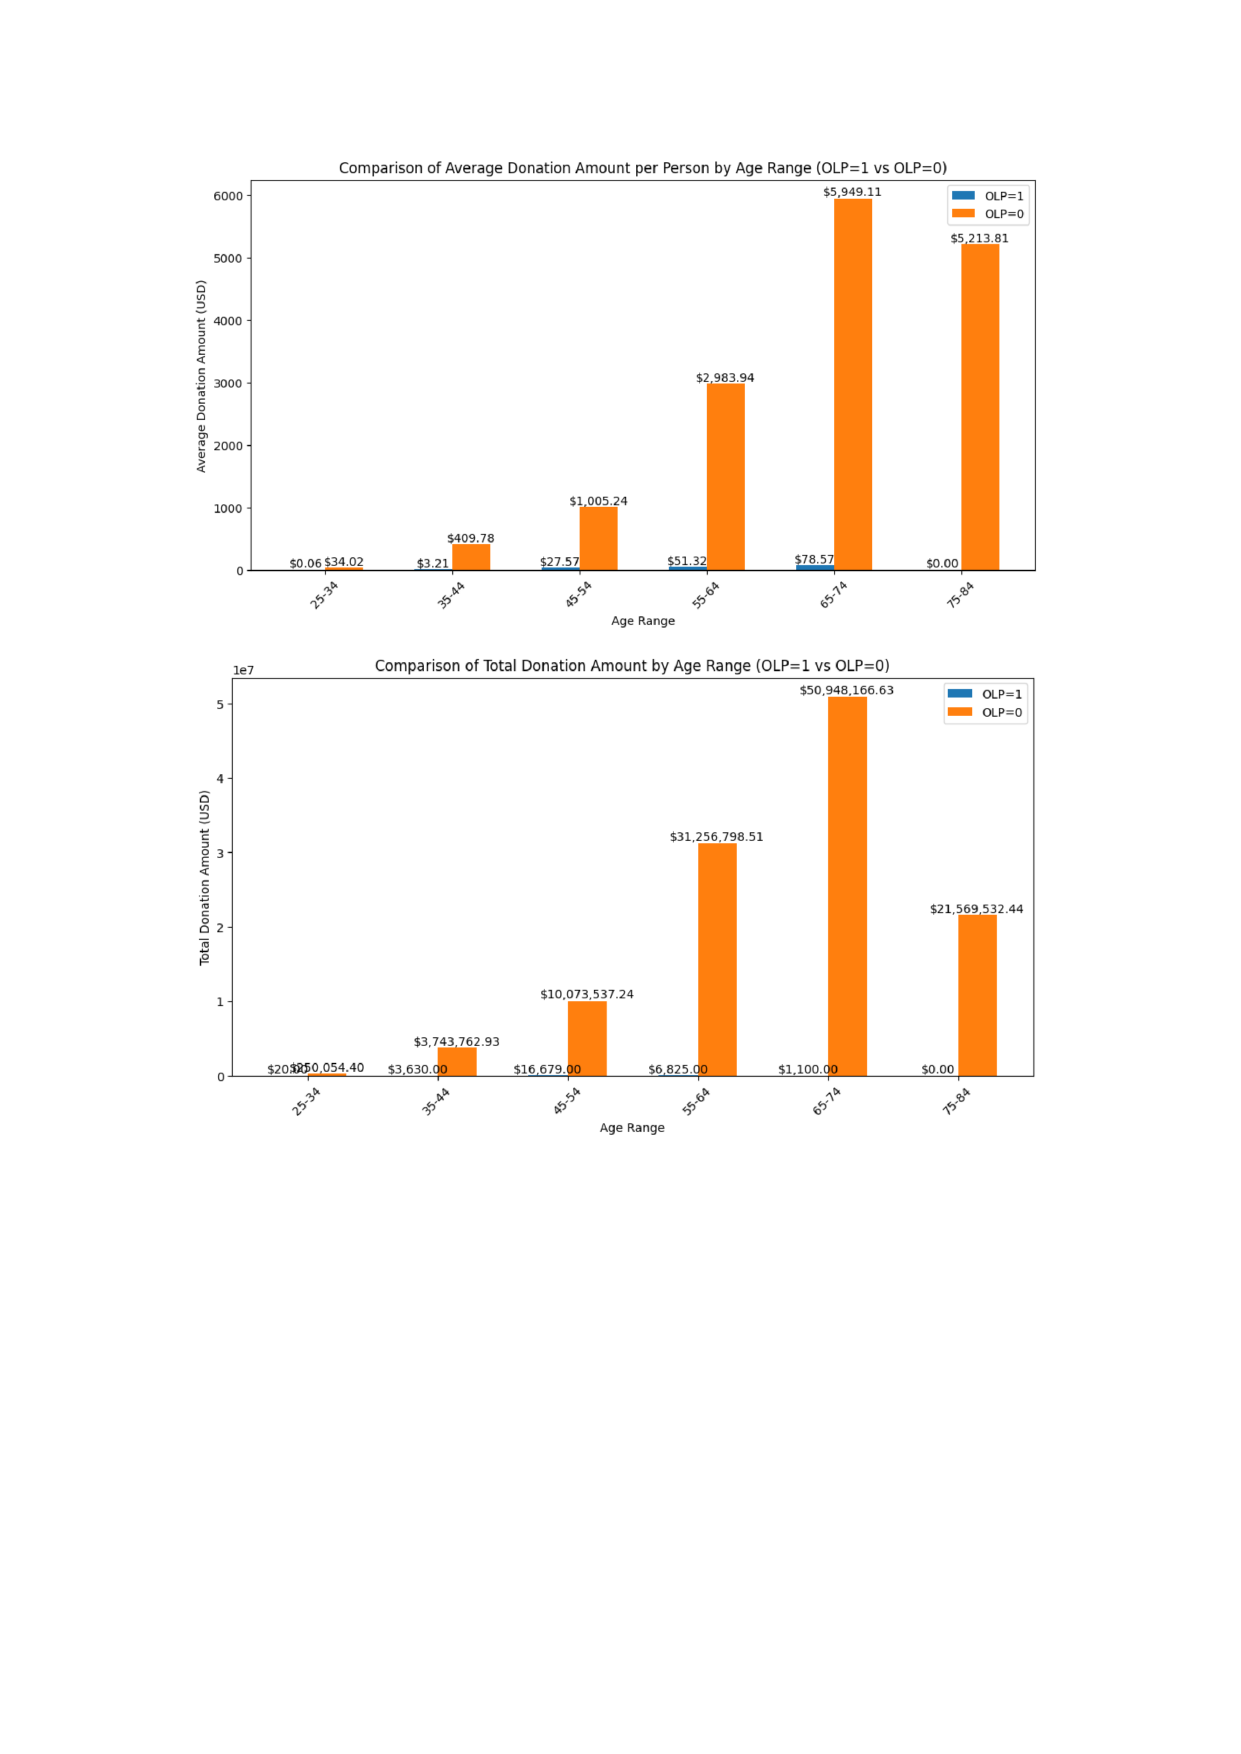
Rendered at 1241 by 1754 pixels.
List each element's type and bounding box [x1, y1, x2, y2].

picture [187, 150, 1053, 637]
picture [187, 656, 1053, 1141]
